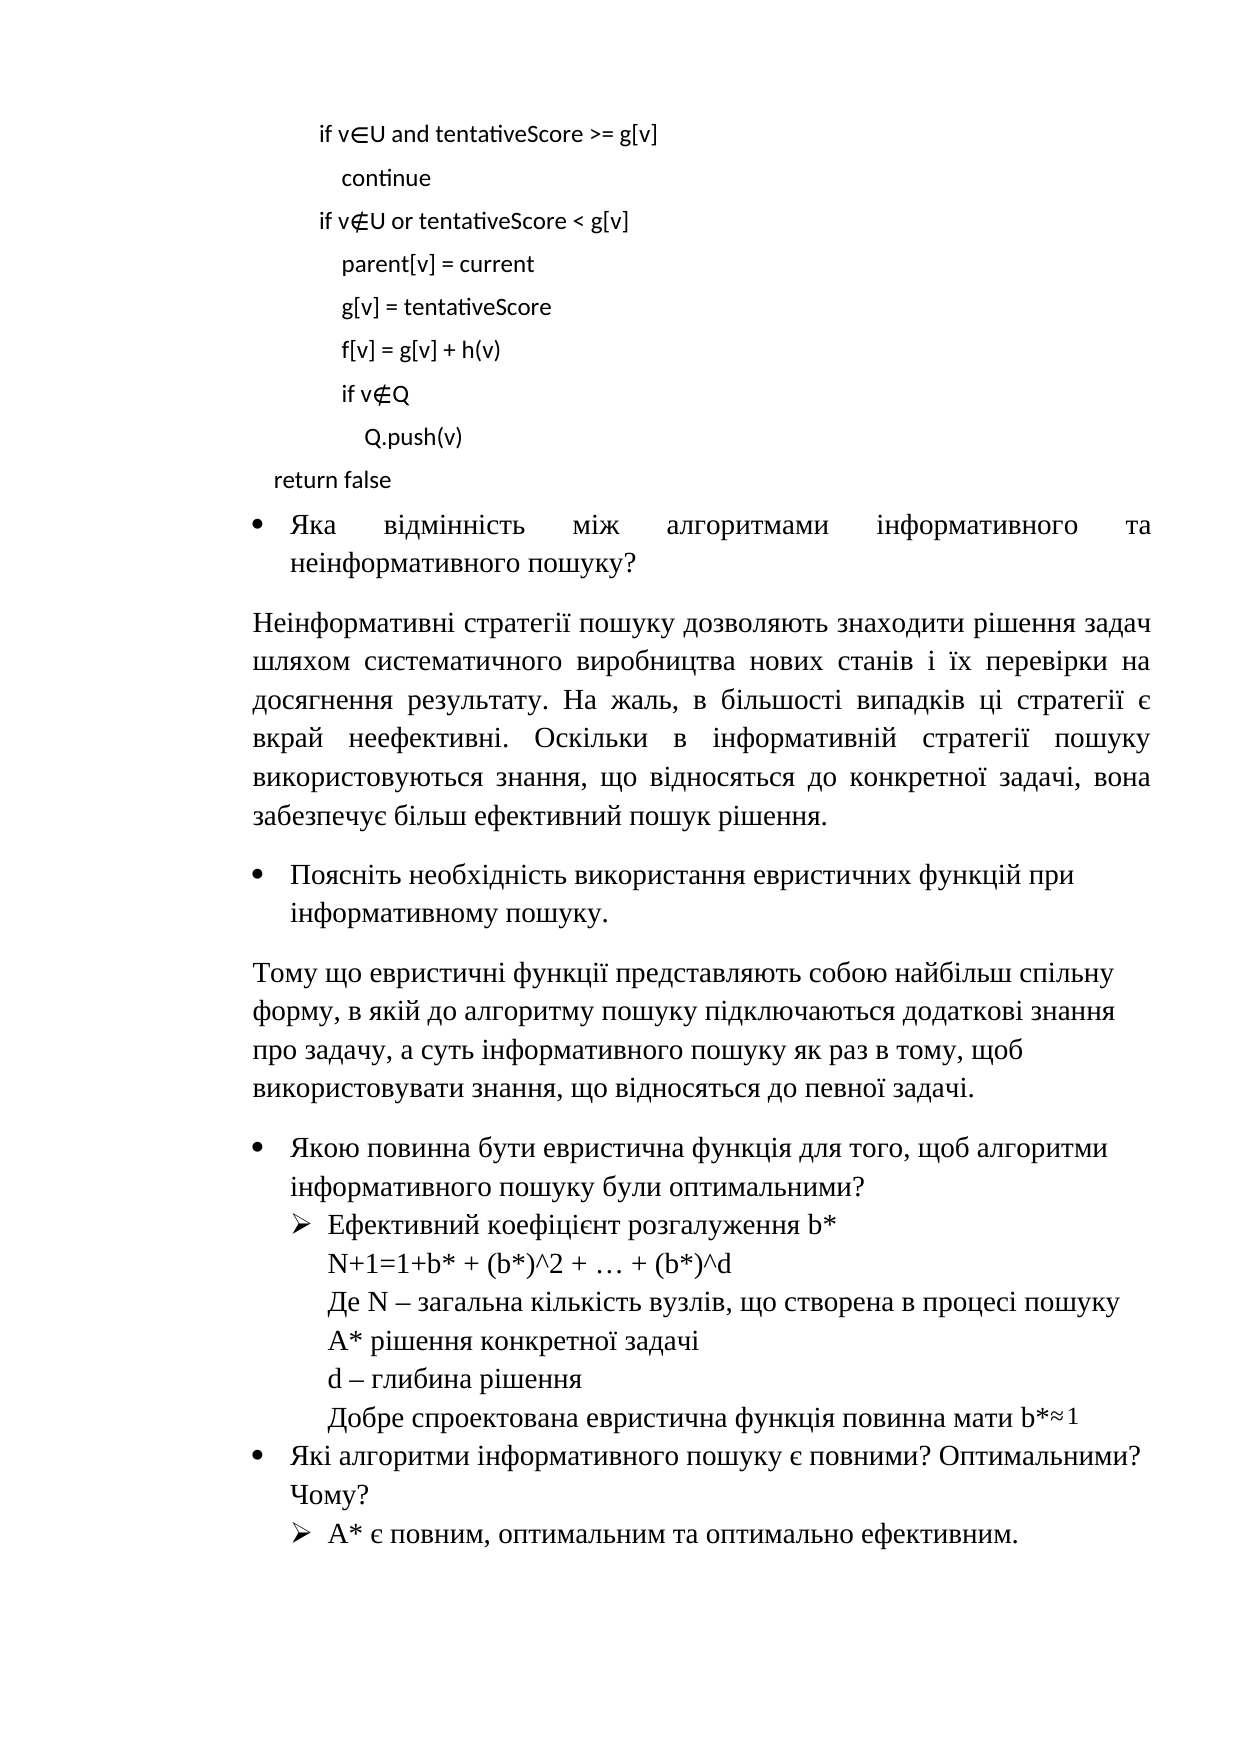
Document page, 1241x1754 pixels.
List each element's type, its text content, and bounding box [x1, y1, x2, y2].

list A* є повним, оптимальним та оптимально ефективним. [290, 1516, 1152, 1549]
text if v∉Q [177, 377, 1152, 408]
list Добре спроектована евристична функція повинна мати b* [327, 1400, 1152, 1433]
text f[v] = g[v] + h(v) [177, 334, 1152, 365]
text return false [177, 464, 1152, 494]
list N+1=1+b* + (b*)^2 + … + (b*)^d [327, 1246, 1152, 1279]
list d – глибина рішення [327, 1361, 1152, 1395]
list Яка відмінність між алгоритмами інформативного та неінформативного пошуку? [252, 507, 1152, 579]
list Поясніть необхідність використання евристичних функцій при інформативному пошуку. [252, 857, 1152, 929]
text continue [177, 162, 1152, 192]
text Q.push(v) [177, 421, 1152, 451]
text if v∈U and tentativeScore >= g[v] [177, 118, 1152, 149]
list Які алгоритми інформативного пошуку є повними? Оптимальними? Чому? [252, 1438, 1152, 1511]
list Ефективний коефіцієнт розгалуження b* [290, 1207, 1152, 1241]
list Якою повинна бути евристична функція для того, щоб алгоритми інформативного пошуку були оптимальними? [252, 1130, 1152, 1202]
text parent[v] = current [177, 248, 1152, 279]
text Неінформативні стратегії пошуку дозволяють знаходити рішення задач шляхом систематичного виробництва нових станів і їх перевірки на досягнення результату. На жаль, в більшості випадків ці стратегії є вкрай неефективні. Оскільки в інформативній стратегії пошуку використовуються знання, що відносяться до конкретної задачі, вона забезпечує більш ефективний пошук рішення. [252, 605, 1152, 831]
text g[v] = tentativeScore [177, 291, 1152, 322]
list Де N – загальна кількість вузлів, що створена в процесі пошуку A* рішення конкретної задачі [327, 1284, 1152, 1356]
text Тому що евристичні функції представляють собою найбільш спільну форму, в якій до алгоритму пошуку підключаються додаткові знання про задачу, а суть інформативного пошуку як раз в тому, щоб використовувати знання, що відносяться до певної задачі. [252, 955, 1152, 1104]
text if v∉U or tentativeScore < g[v] [177, 205, 1152, 236]
